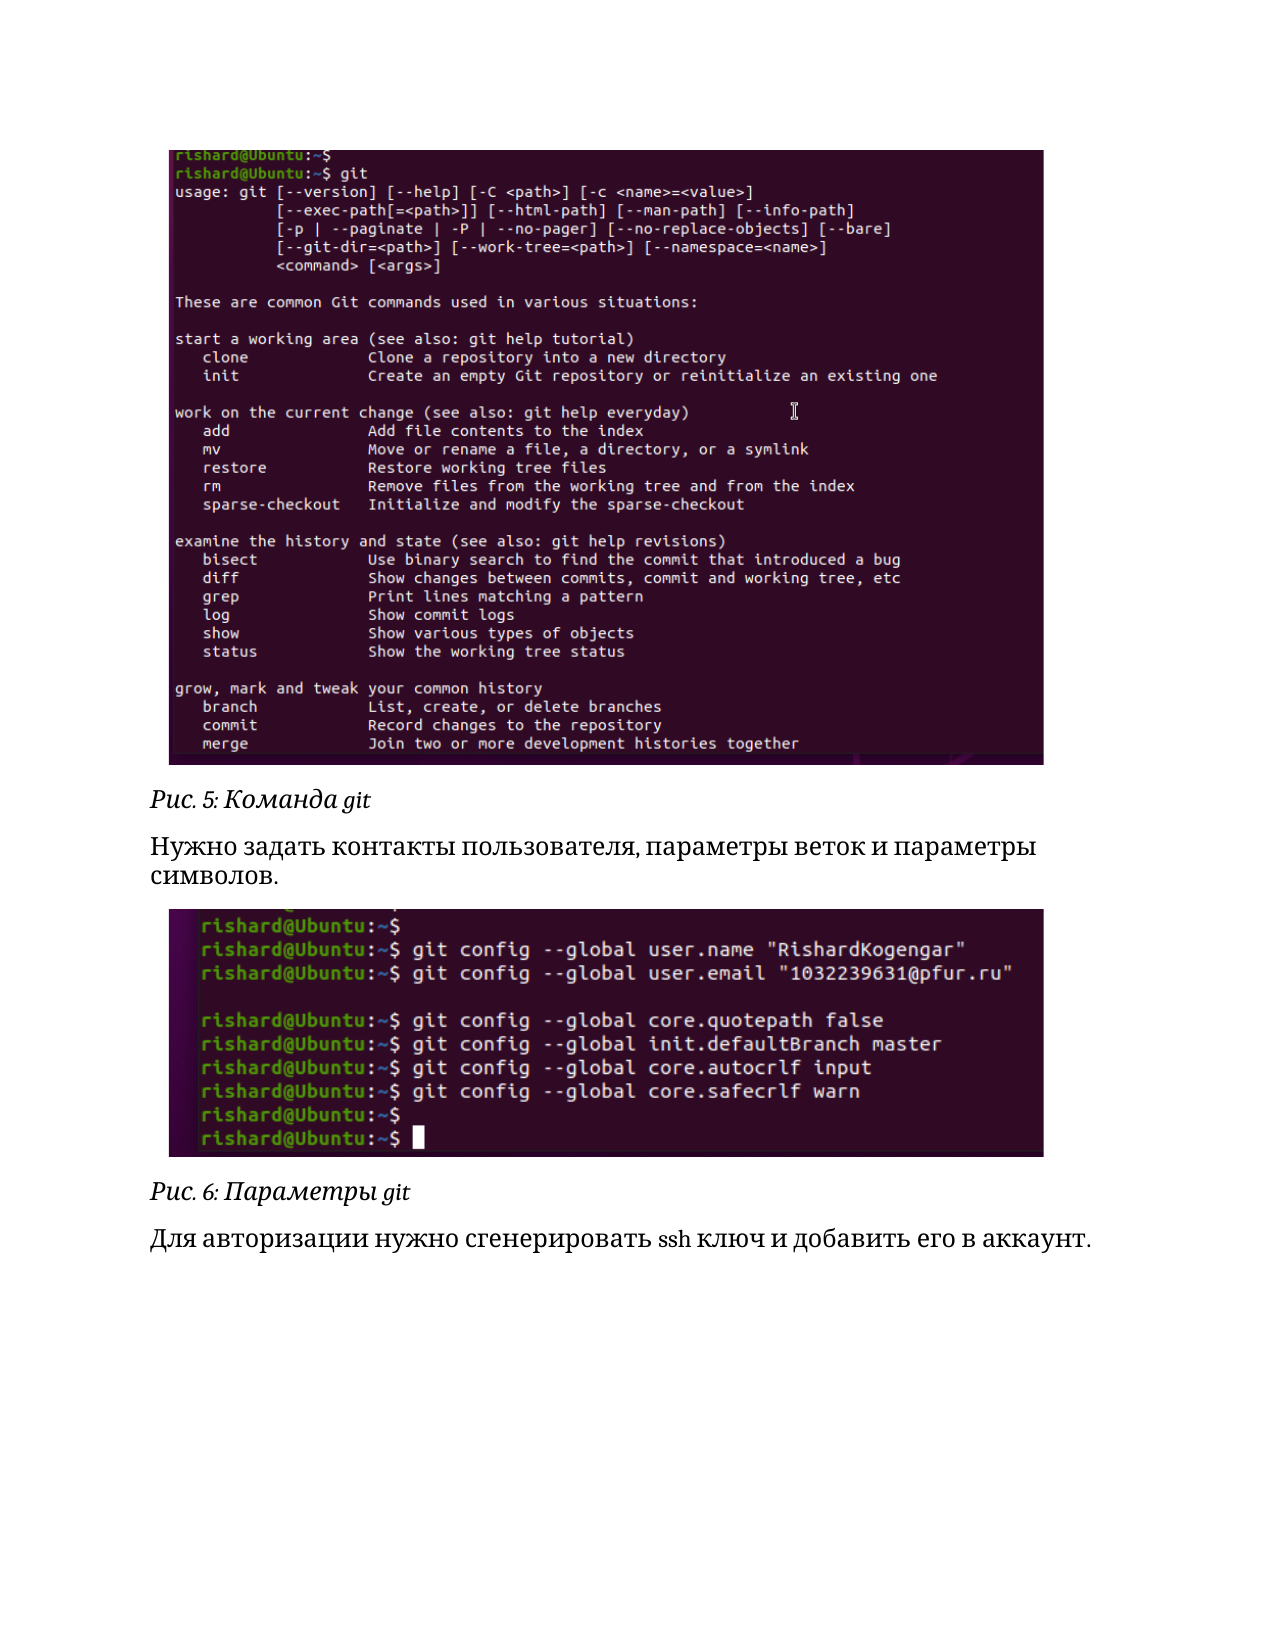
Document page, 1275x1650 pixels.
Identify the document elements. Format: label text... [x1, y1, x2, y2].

text Рис. 6: Параметры git [150, 1177, 1125, 1206]
text Рис. 5: Команда git [150, 786, 1125, 814]
text Нужно задать контакты пользователя, параметры веток и параметры символов. [150, 833, 1125, 891]
text Для авторизации нужно сгенерировать ssh ключ и добавить его в аккаунт. [150, 1225, 1125, 1254]
picture [168, 909, 1044, 1157]
picture [168, 150, 1044, 765]
